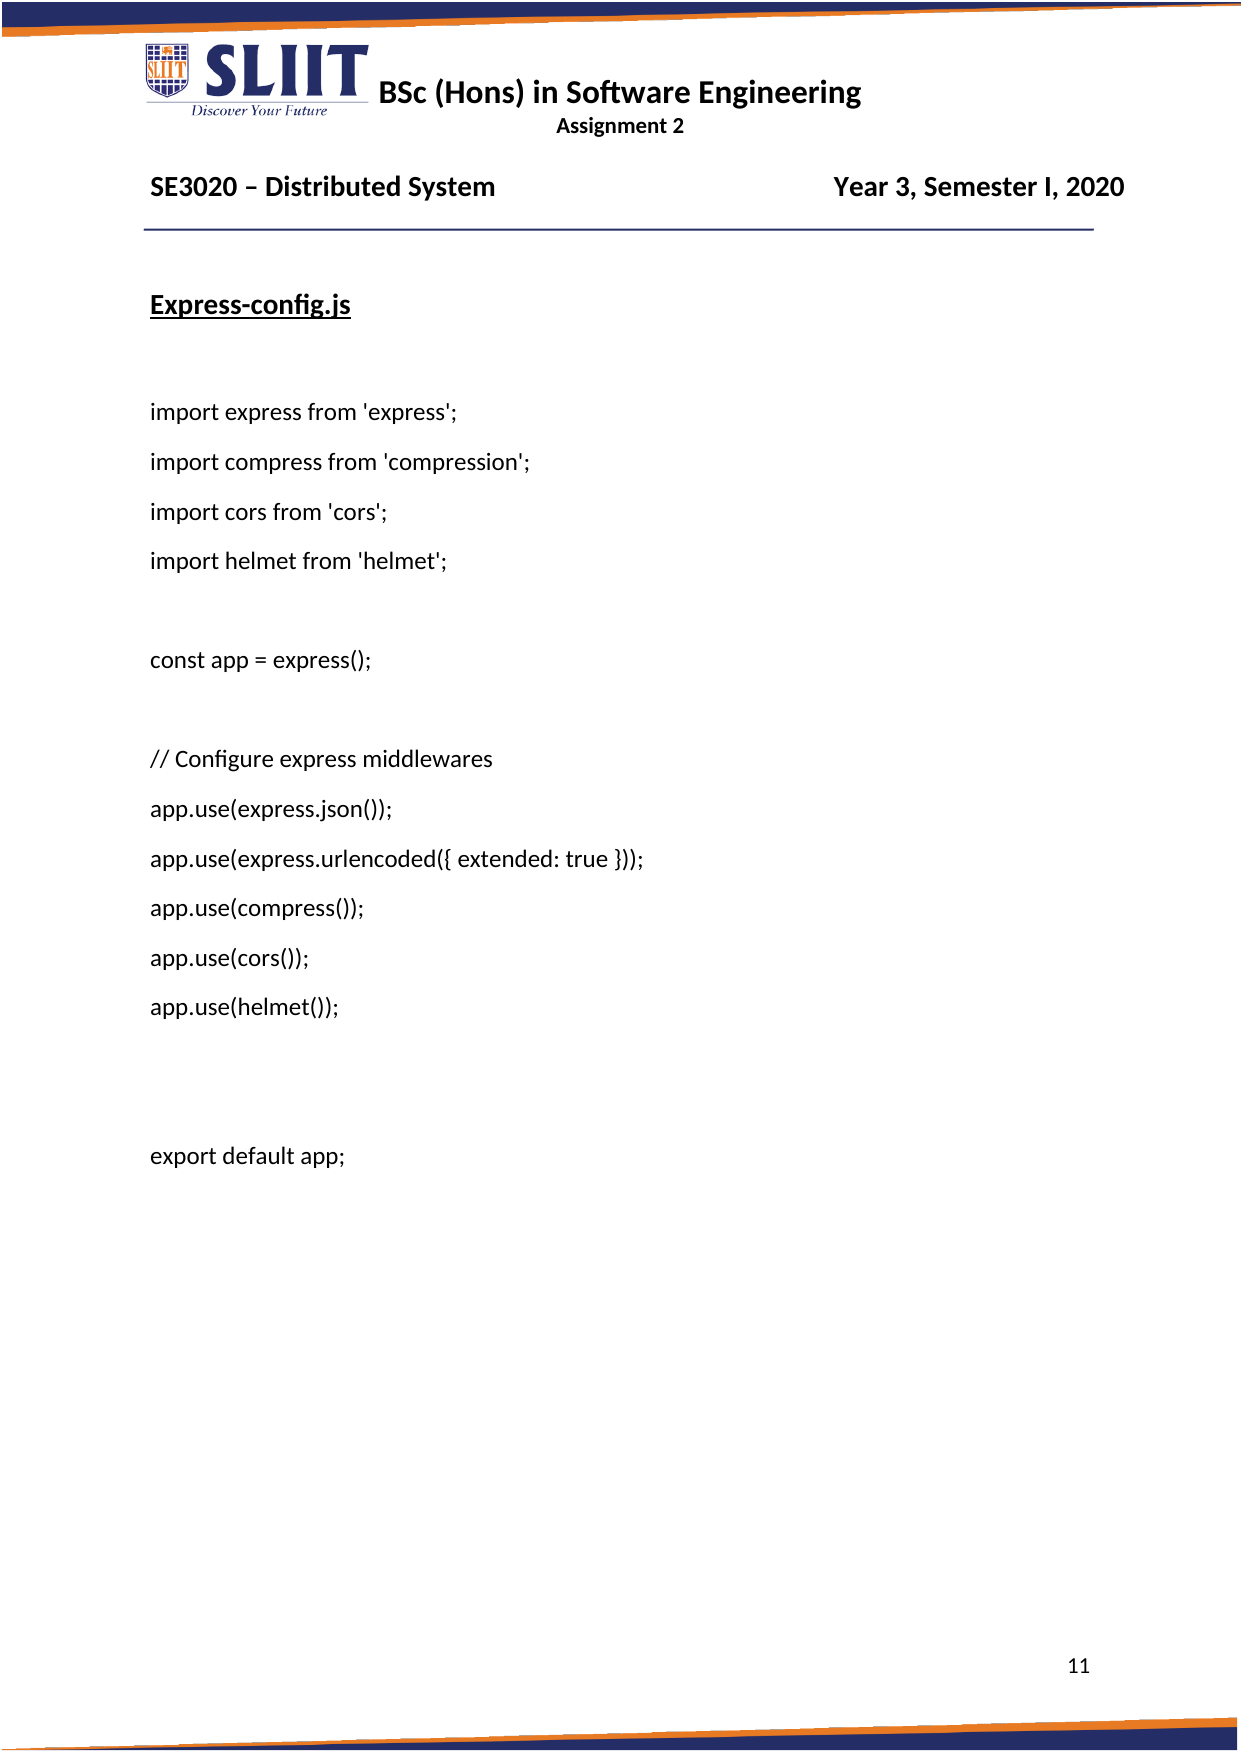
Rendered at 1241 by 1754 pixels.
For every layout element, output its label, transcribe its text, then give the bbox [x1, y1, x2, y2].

text app.use(compress()); [150, 892, 1090, 923]
text import compress from 'compression'; [150, 446, 1090, 477]
text const app = express(); [150, 644, 1090, 675]
text import helmet from 'helmet'; [150, 545, 1090, 576]
text Express-config.js [150, 286, 1090, 322]
text import express from 'express'; [150, 397, 1090, 427]
text // Configure express middlewares [150, 744, 1090, 774]
text export default app; [150, 1140, 1090, 1171]
text import cors from 'cors'; [150, 496, 1090, 526]
text app.use(express.json()); [150, 793, 1090, 824]
text app.use(cors()); [150, 942, 1090, 972]
text app.use(express.urlencoded({ extended: true })); [150, 843, 1090, 873]
text app.use(helmet()); [150, 992, 1090, 1022]
picture [3, 2, 1241, 120]
